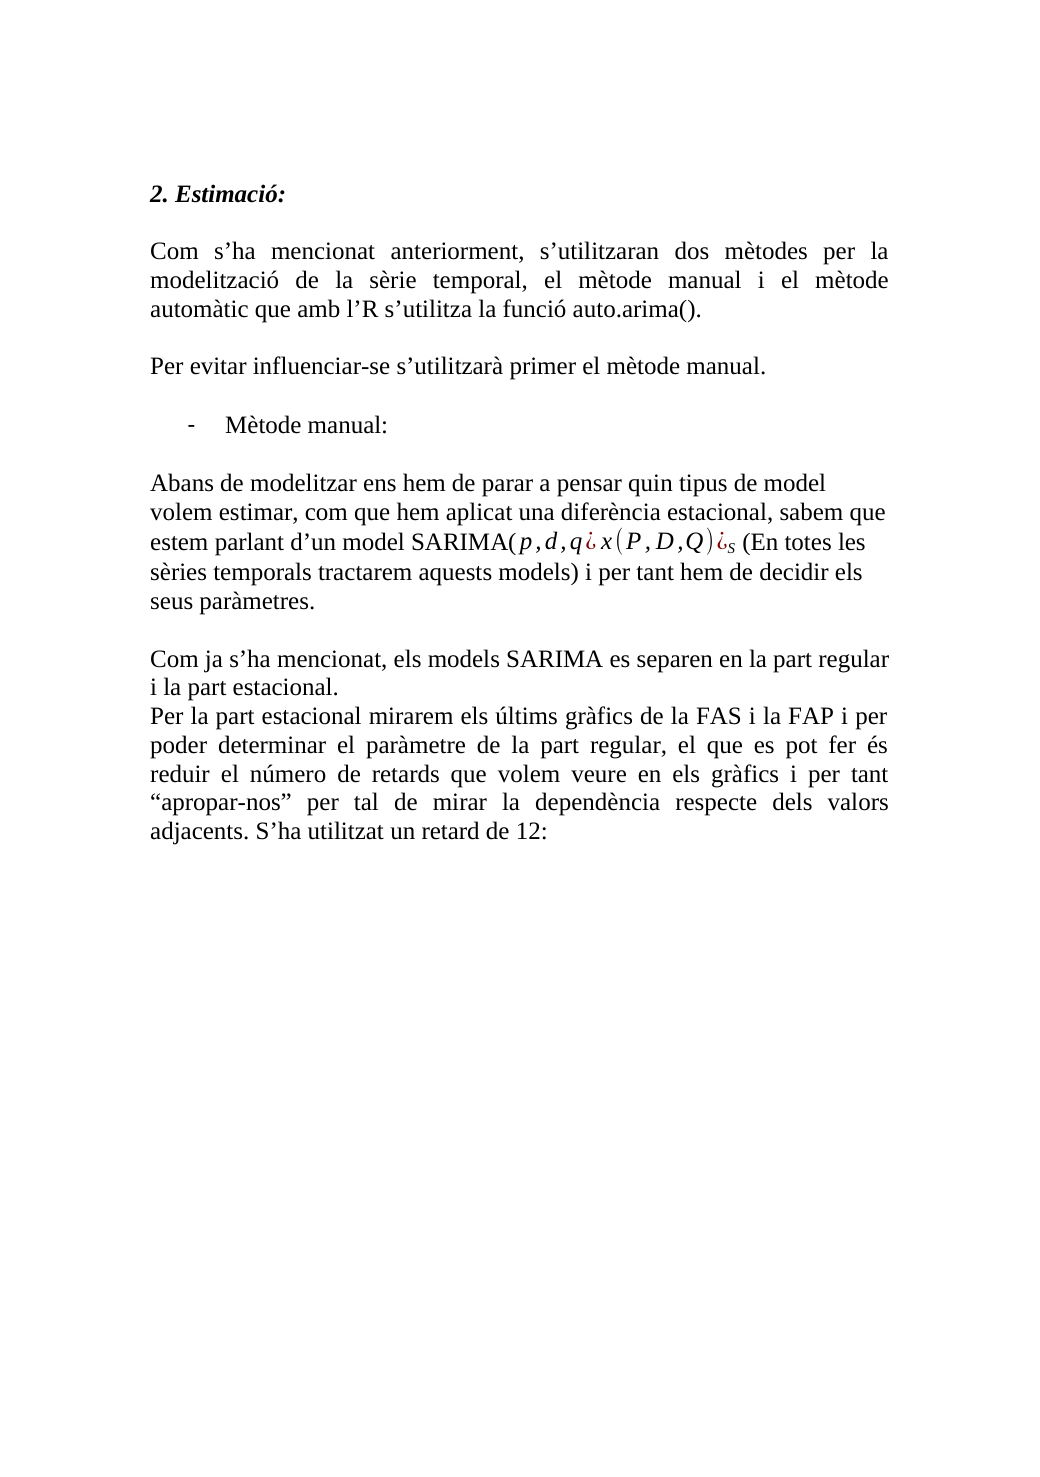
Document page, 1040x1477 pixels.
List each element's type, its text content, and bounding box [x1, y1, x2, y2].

text Per evitar influenciar-se s’utilitzarà primer el mètode manual. [150, 351, 889, 380]
text Com s’ha mencionat anteriorment, s’utilitzaran dos mètodes per la modelització de la sèrie temporal, el mètode manual i el mètode automàtic que amb l’R s’utilitza la funció auto.arima(). [150, 236, 889, 322]
text 2. Estimació: [150, 179, 889, 207]
text Com ja s’ha mencionat, els models SARIMA es separen en la part regular i la part estacional. [150, 644, 889, 701]
list Mètode manual: [187, 409, 889, 439]
text Per la part estacional mirarem els últims gràfics de la FAS i la FAP i per poder determinar el paràmetre de la part regular, el que es pot fer és reduir el número de retards que volem veure en els gràfics i per tant “apropar-nos” per tal de mirar la dependència respecte dels valors adjacents. S’ha utilitzat un retard de 12: [150, 701, 889, 845]
text Abans de modelitzar ens hem de parar a pensar quin tipus de model volem estimar, com que hem aplicat una diferència estacional, sabem que estem parlant d’un model SARIMA( (En totes les sèries temporals tractarem aquests models) i per tant hem de decidir els seus paràmetres. [150, 468, 889, 615]
